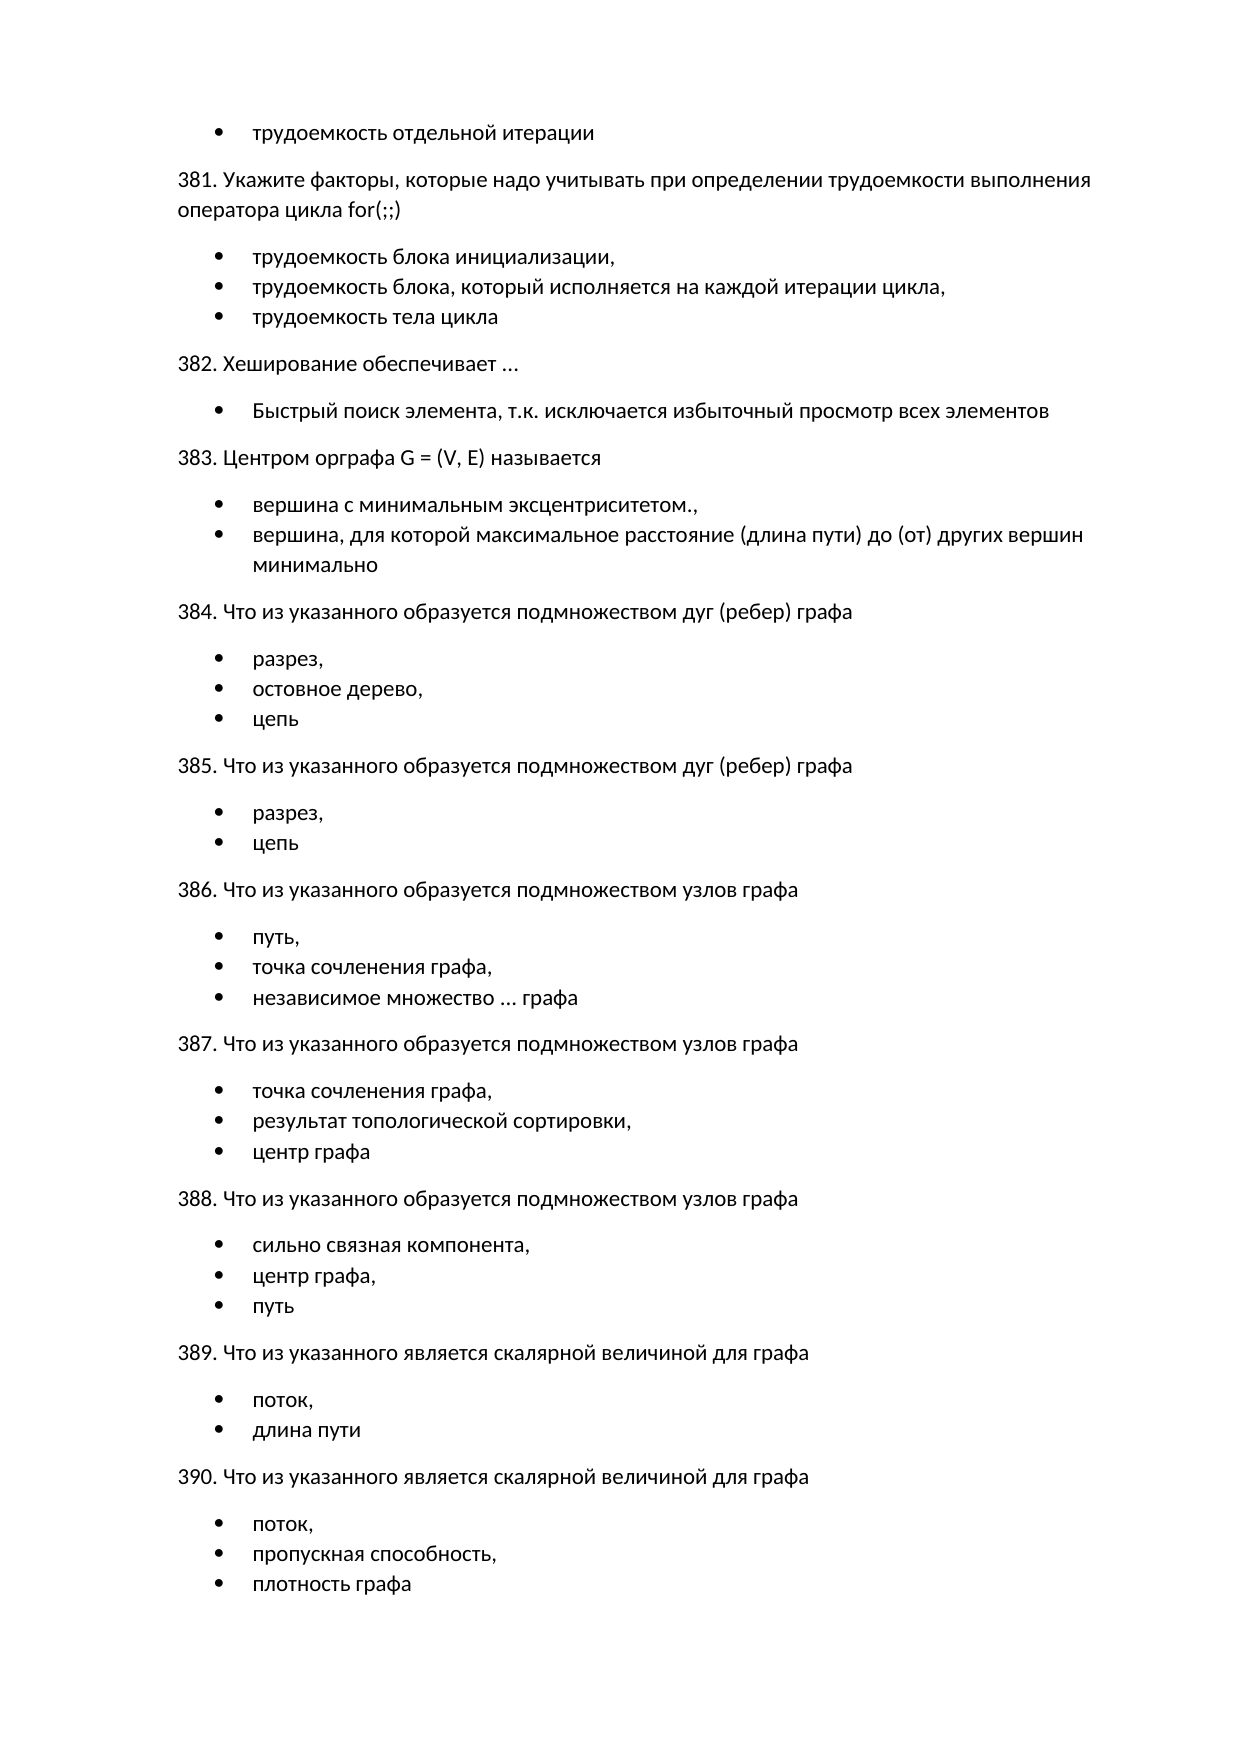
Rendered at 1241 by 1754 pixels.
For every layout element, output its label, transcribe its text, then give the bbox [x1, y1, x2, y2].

list поток, [215, 1385, 1152, 1413]
list плотность графа [215, 1569, 1152, 1597]
text 385. Что из указанного образуется подмножеством дуг (ребер) графа [177, 751, 1152, 779]
list центр графа, [215, 1261, 1152, 1289]
list результат топологической сортировки, [215, 1107, 1152, 1135]
text 386. Что из указанного образуется подмножеством узлов графа [177, 875, 1152, 903]
text 389. Что из указанного является скалярной величиной для графа [177, 1338, 1152, 1366]
list пропускная способность, [215, 1539, 1152, 1567]
text 387. Что из указанного образуется подмножеством узлов графа [177, 1029, 1152, 1058]
list трудоемкость отдельной итерации [215, 118, 1152, 146]
list остовное дерево, [215, 674, 1152, 702]
text 384. Что из указанного образуется подмножеством дуг (ребер) графа [177, 597, 1152, 625]
list трудоемкость блока, который исполняется на каждой итерации цикла, [215, 272, 1152, 300]
text 382. Хеширование обеспечивает ... [177, 349, 1152, 377]
list трудоемкость тела цикла [215, 302, 1152, 331]
text 383. Центром орграфа G = (V, E) называется [177, 443, 1152, 471]
list цепь [215, 828, 1152, 857]
list разрез, [215, 798, 1152, 826]
list центр графа [215, 1137, 1152, 1165]
list Быстрый поиск элемента, т.к. исключается избыточный просмотр всех элементов [215, 396, 1152, 424]
list путь [215, 1291, 1152, 1319]
text 390. Что из указанного является скалярной величиной для графа [177, 1462, 1152, 1490]
list точка сочленения графа, [215, 1076, 1152, 1104]
list сильно связная компонента, [215, 1231, 1152, 1259]
list вершина с минимальным эксцентриситетом., [215, 490, 1152, 518]
list цепь [215, 704, 1152, 733]
list поток, [215, 1509, 1152, 1537]
list путь, [215, 922, 1152, 950]
text 388. Что из указанного образуется подмножеством узлов графа [177, 1184, 1152, 1212]
list независимое множество ... графа [215, 983, 1152, 1011]
list длина пути [215, 1415, 1152, 1443]
list разрез, [215, 644, 1152, 672]
list вершина, для которой максимальное расстояние (длина пути) до (от) других вершин минимально [215, 520, 1152, 578]
list трудоемкость блока инициализации, [215, 242, 1152, 270]
text 381. Укажите факторы, которые надо учитывать при определении трудоемкости выполнения оператора цикла for(;;) [177, 165, 1152, 223]
list точка сочленения графа, [215, 952, 1152, 981]
